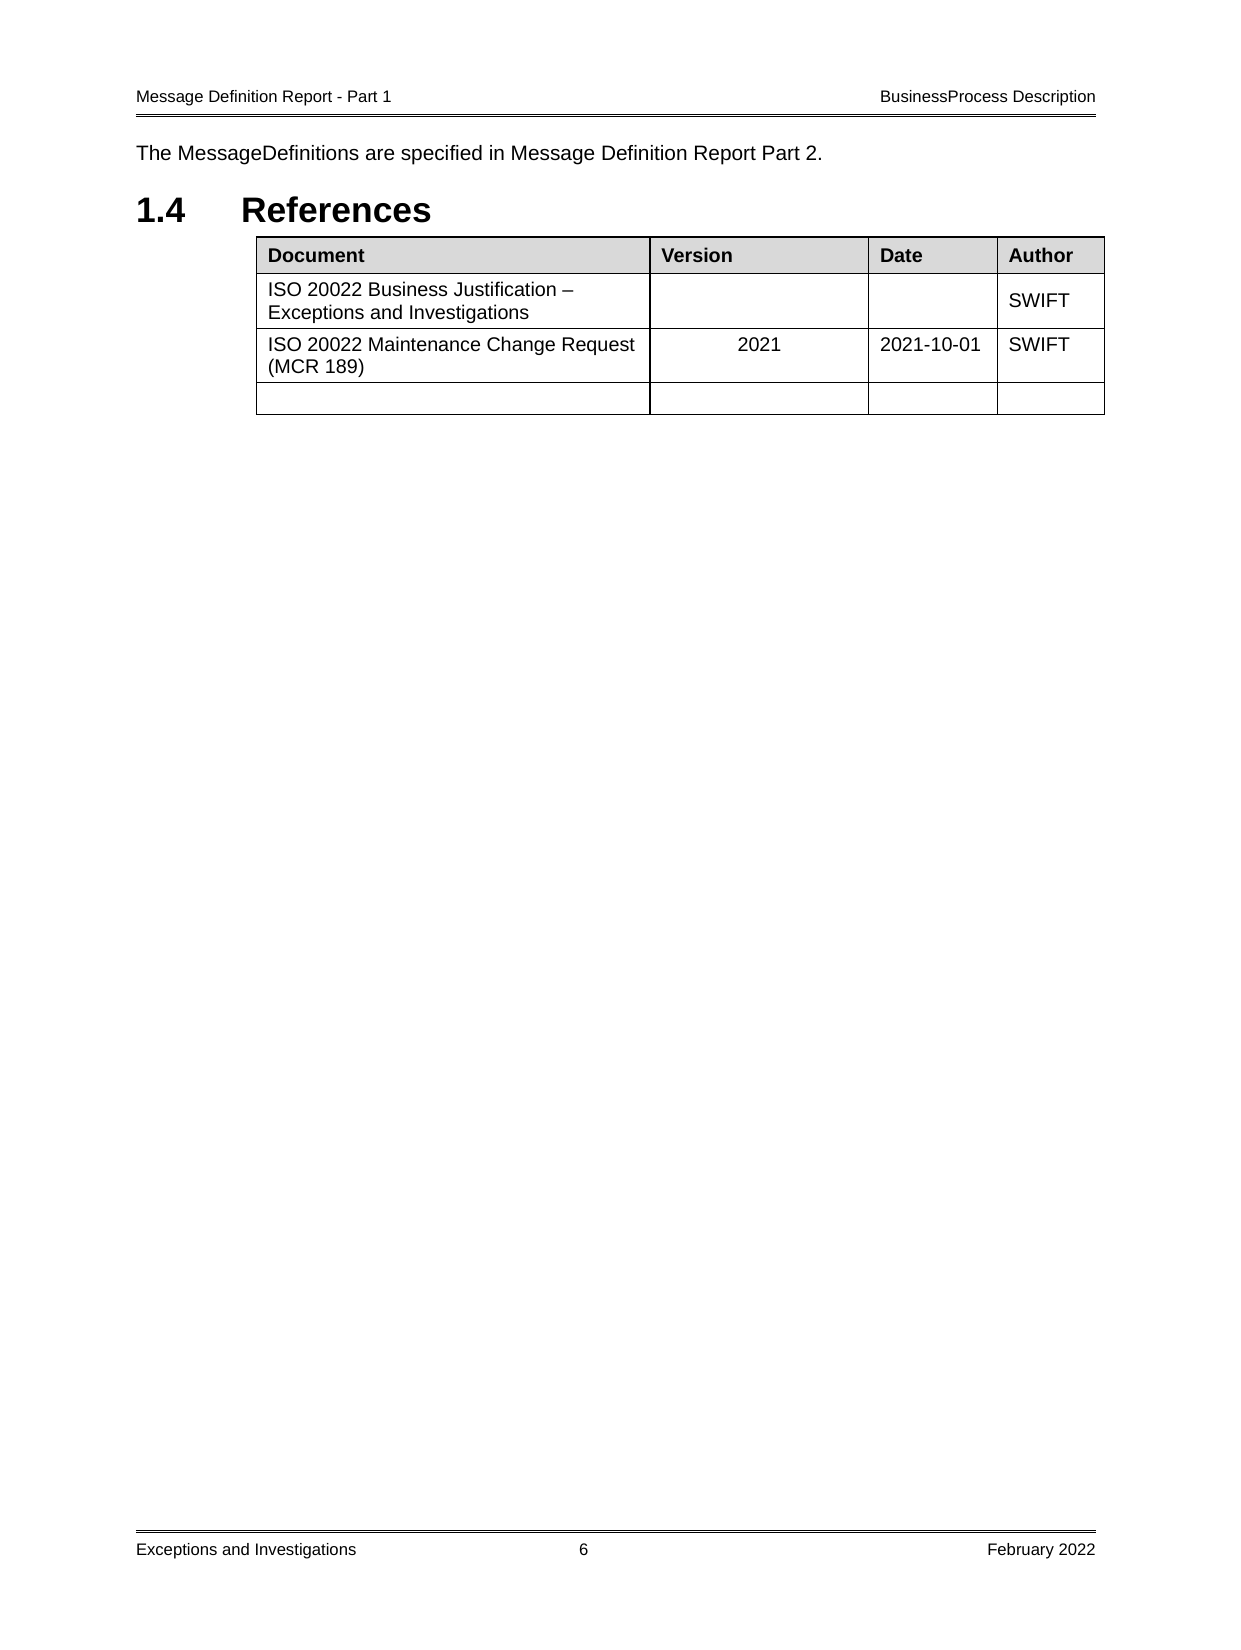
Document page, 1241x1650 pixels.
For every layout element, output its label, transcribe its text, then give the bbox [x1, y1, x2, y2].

table_cell SWIFT [998, 329, 1104, 382]
table_cell ISO 20022 Maintenance Change Request (MCR 189) [257, 329, 649, 382]
table_header Version [651, 238, 868, 273]
table_cell [651, 383, 868, 414]
table_header Date [869, 238, 997, 273]
table_cell [869, 274, 997, 327]
table_cell [257, 383, 649, 414]
table_cell 2021 [651, 329, 868, 382]
text The MessageDefinitions are specified in Message Definition Report Part 2. [136, 141, 1104, 164]
table_cell 2021-10-01 [869, 329, 997, 382]
table_header Document [257, 238, 649, 273]
table_cell [651, 274, 868, 327]
table_cell SWIFT [998, 274, 1104, 327]
table_cell [869, 383, 997, 414]
table_cell [998, 383, 1104, 414]
table_header Author [998, 238, 1104, 273]
subtitle References [136, 189, 1104, 230]
table_cell ISO 20022 Business Justification – Exceptions and Investigations [257, 274, 649, 327]
